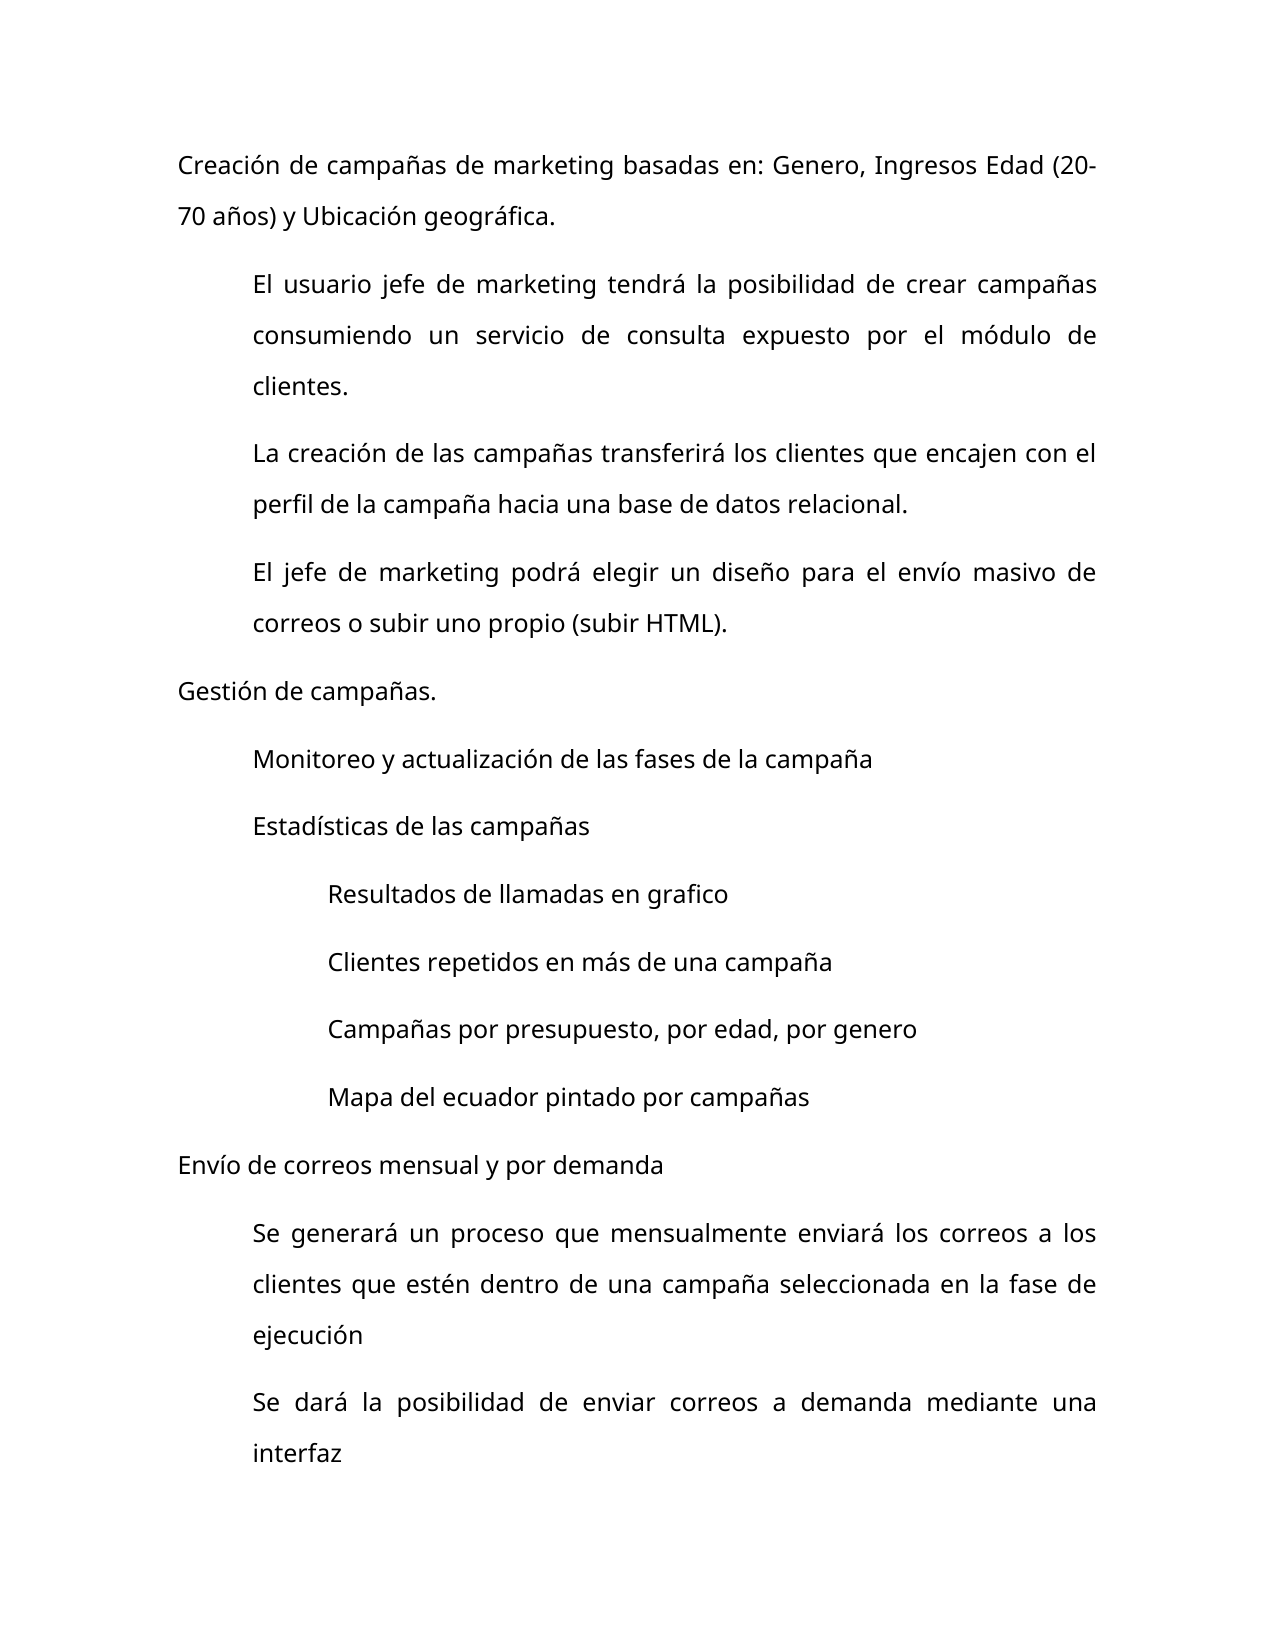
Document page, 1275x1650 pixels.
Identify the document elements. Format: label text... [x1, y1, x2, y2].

text Monitoreo y actualización de las fases de la campaña [177, 741, 1098, 775]
text Resultados de llamadas en grafico [177, 877, 1098, 911]
text Campañas por presupuesto, por edad, por genero [177, 1012, 1098, 1046]
text Estadísticas de las campañas [177, 809, 1098, 843]
text Gestión de campañas. [177, 674, 1098, 708]
text Creación de campañas de marketing basadas en: Genero, Ingresos Edad (20-70 años) y Ubicación geográfica. [177, 148, 1098, 233]
text Clientes repetidos en más de una campaña [177, 944, 1098, 978]
text Envío de correos mensual y por demanda [177, 1148, 1098, 1182]
text El jefe de marketing podrá elegir un diseño para el envío masivo de correos o subir uno propio (subir HTML). [252, 555, 1098, 640]
text Mapa del ecuador pintado por campañas [177, 1080, 1098, 1114]
text Se dará la posibilidad de enviar correos a demanda mediante una interfaz [252, 1385, 1098, 1470]
text El usuario jefe de marketing tendrá la posibilidad de crear campañas consumiendo un servicio de consulta expuesto por el módulo de clientes. [252, 266, 1098, 402]
text La creación de las campañas transferirá los clientes que encajen con el perfil de la campaña hacia una base de datos relacional. [252, 436, 1098, 521]
text Se generará un proceso que mensualmente enviará los correos a los clientes que estén dentro de una campaña seleccionada en la fase de ejecución [252, 1215, 1098, 1351]
